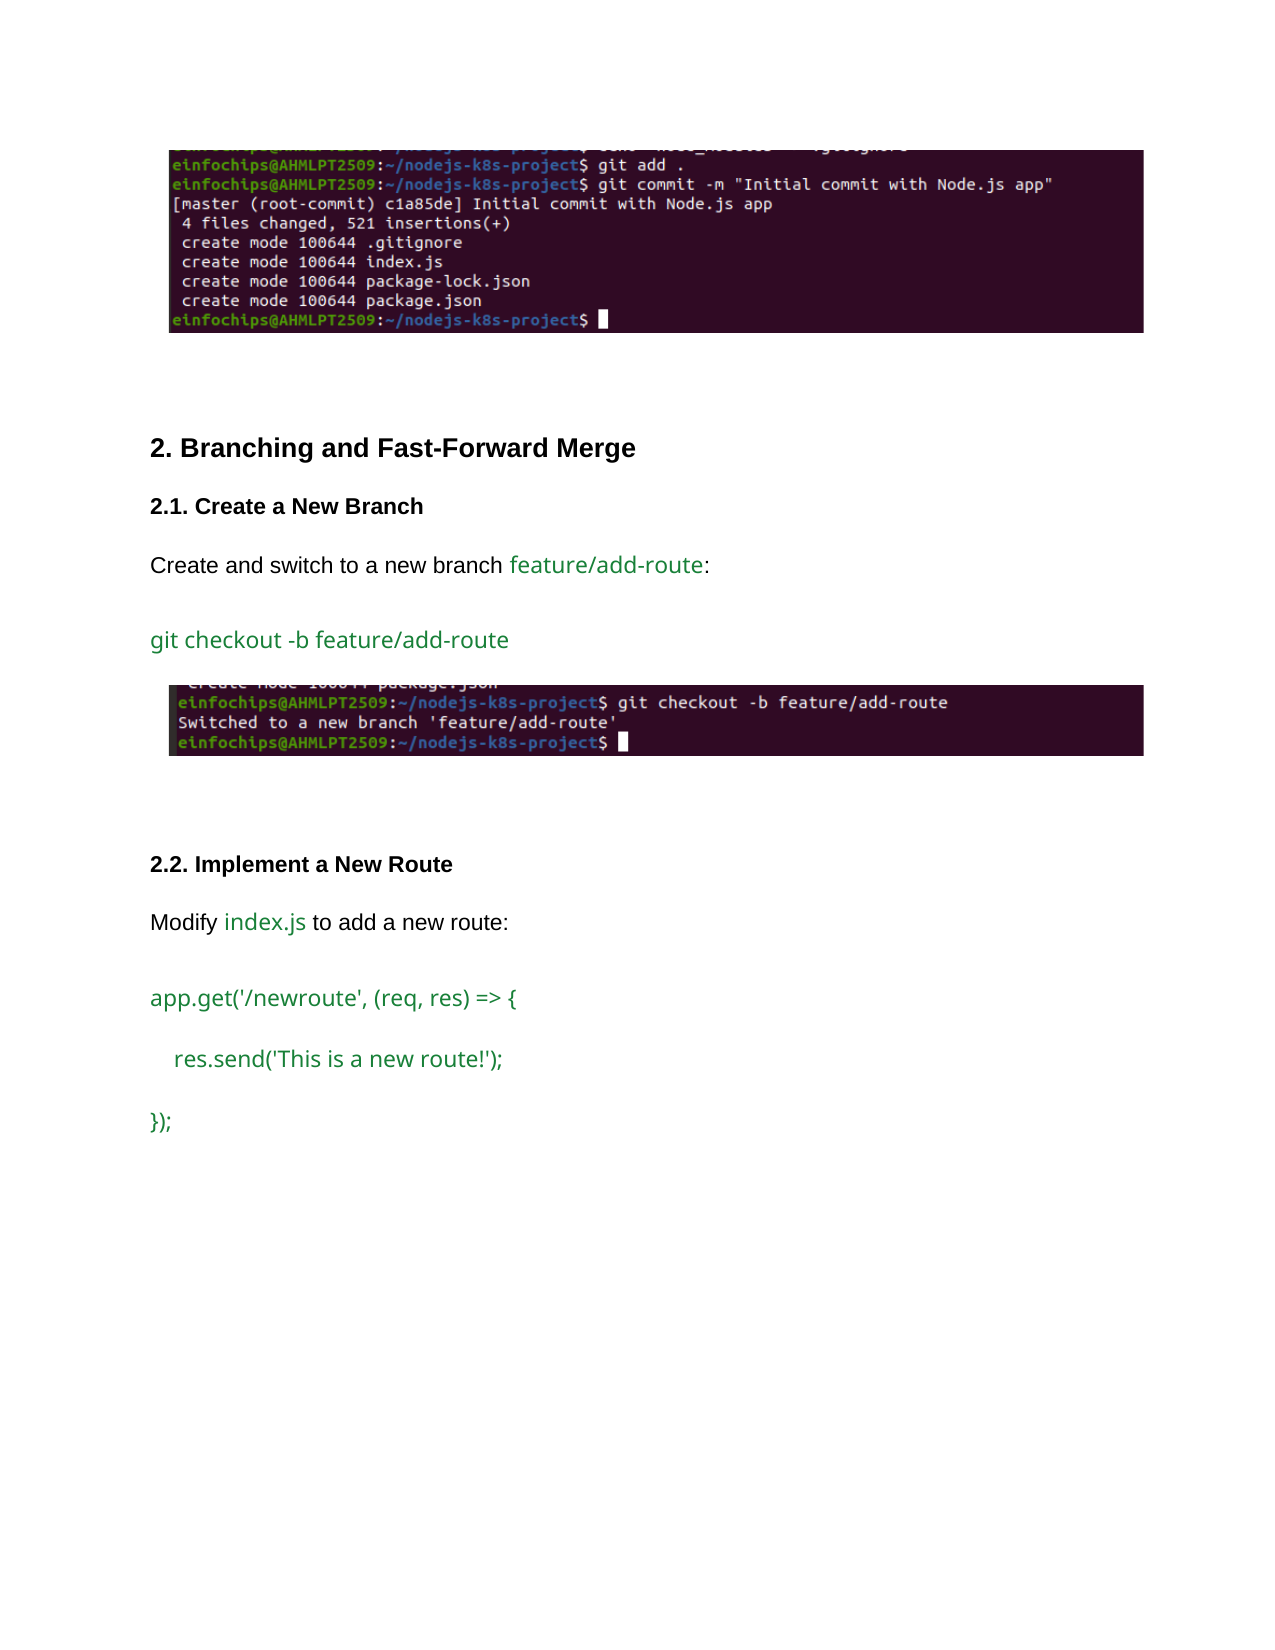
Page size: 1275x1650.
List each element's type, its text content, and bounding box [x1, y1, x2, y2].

text 2.1. Create a New Branch [150, 493, 1125, 519]
subtitle 2. Branching and Fast-Forward Merge [150, 432, 1125, 463]
text Create and switch to a new branch feature/add-route: git checkout -b feature/add-route [150, 549, 1125, 656]
text }); [150, 1104, 1125, 1136]
text res.send('This is a new route!'); [150, 1043, 1125, 1074]
text 2.2. Implement a New Route [150, 851, 1125, 877]
text Modify index.js to add a new route: app.get('/newroute', (req, res) => { [150, 906, 1125, 1013]
